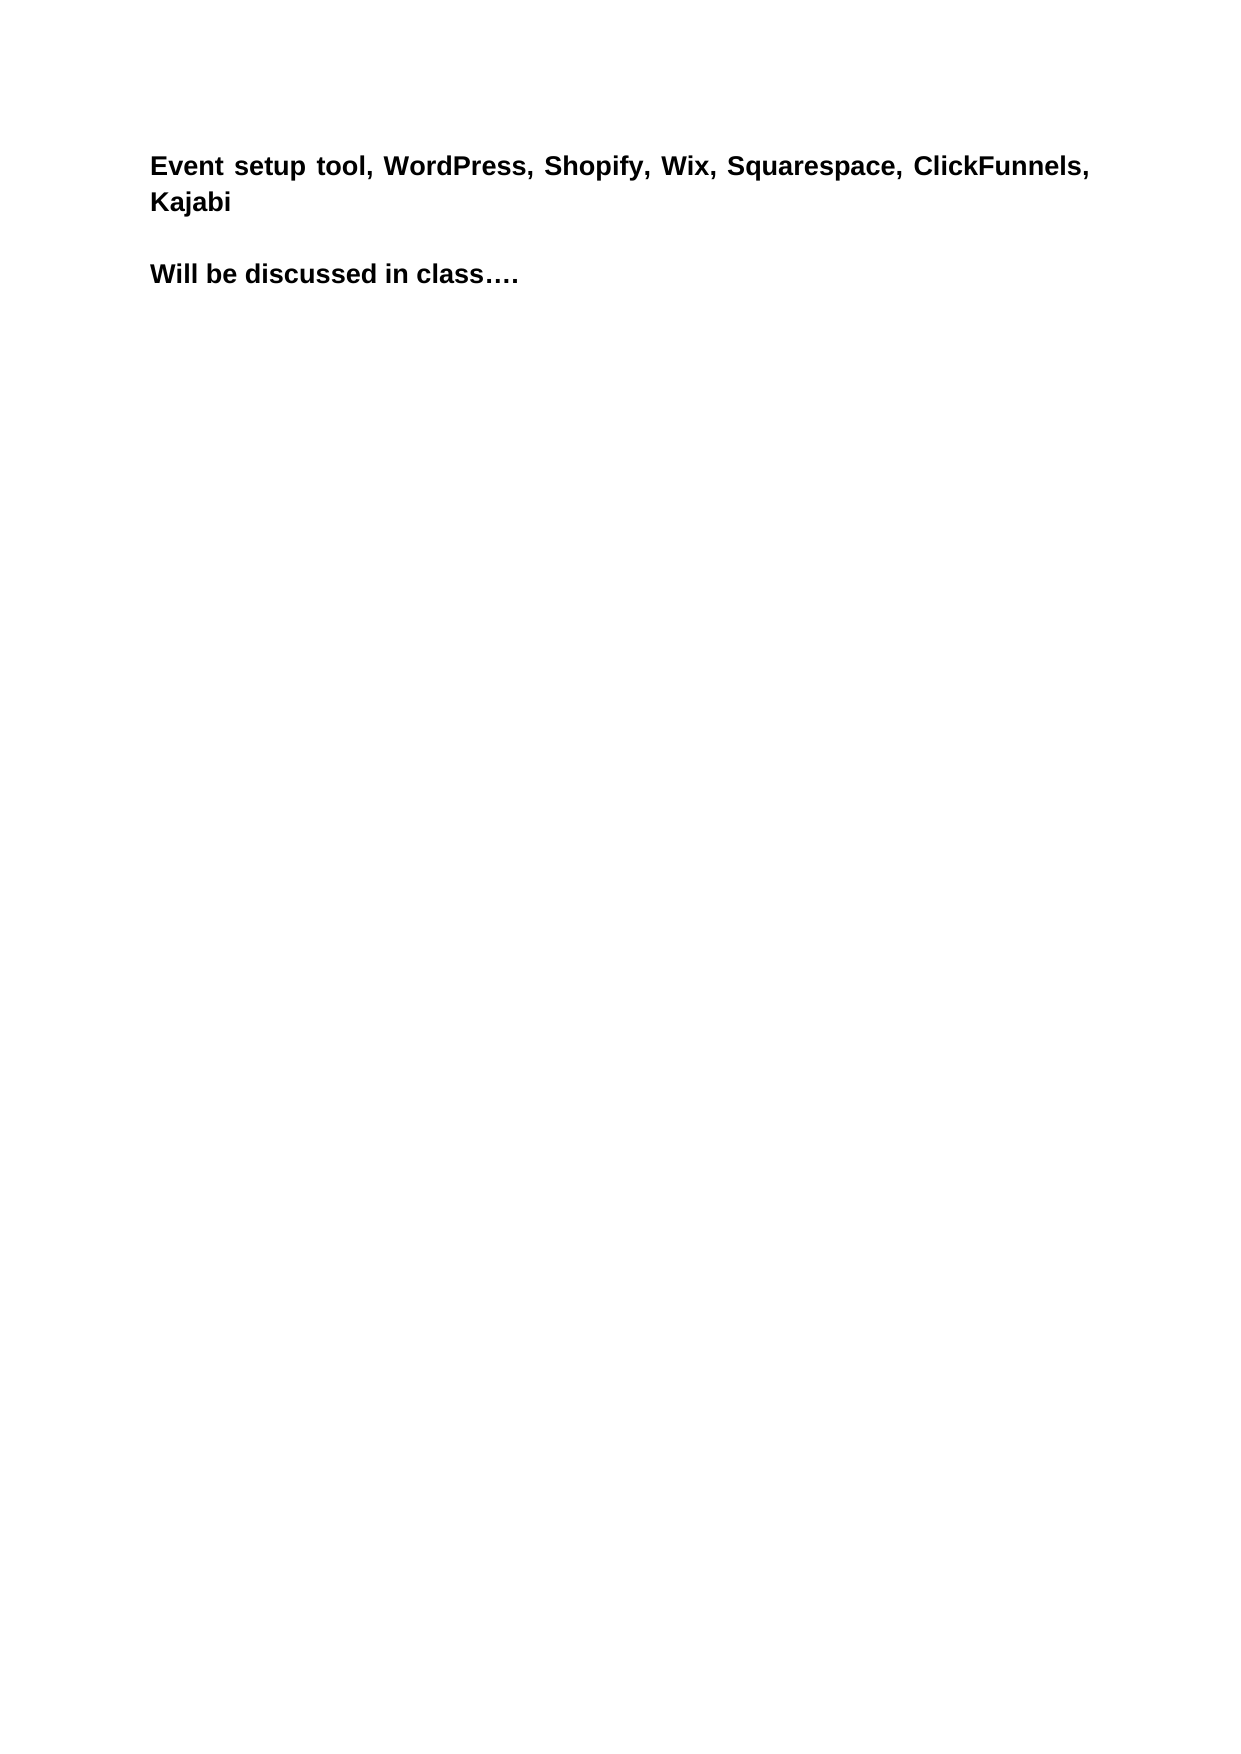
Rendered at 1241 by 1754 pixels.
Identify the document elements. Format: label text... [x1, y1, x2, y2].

text Will be discussed in class…. [150, 222, 1090, 289]
text Event setup tool, WordPress, Shopify, Wix, Squarespace, ClickFunnels, Kajabi [150, 181, 1090, 217]
